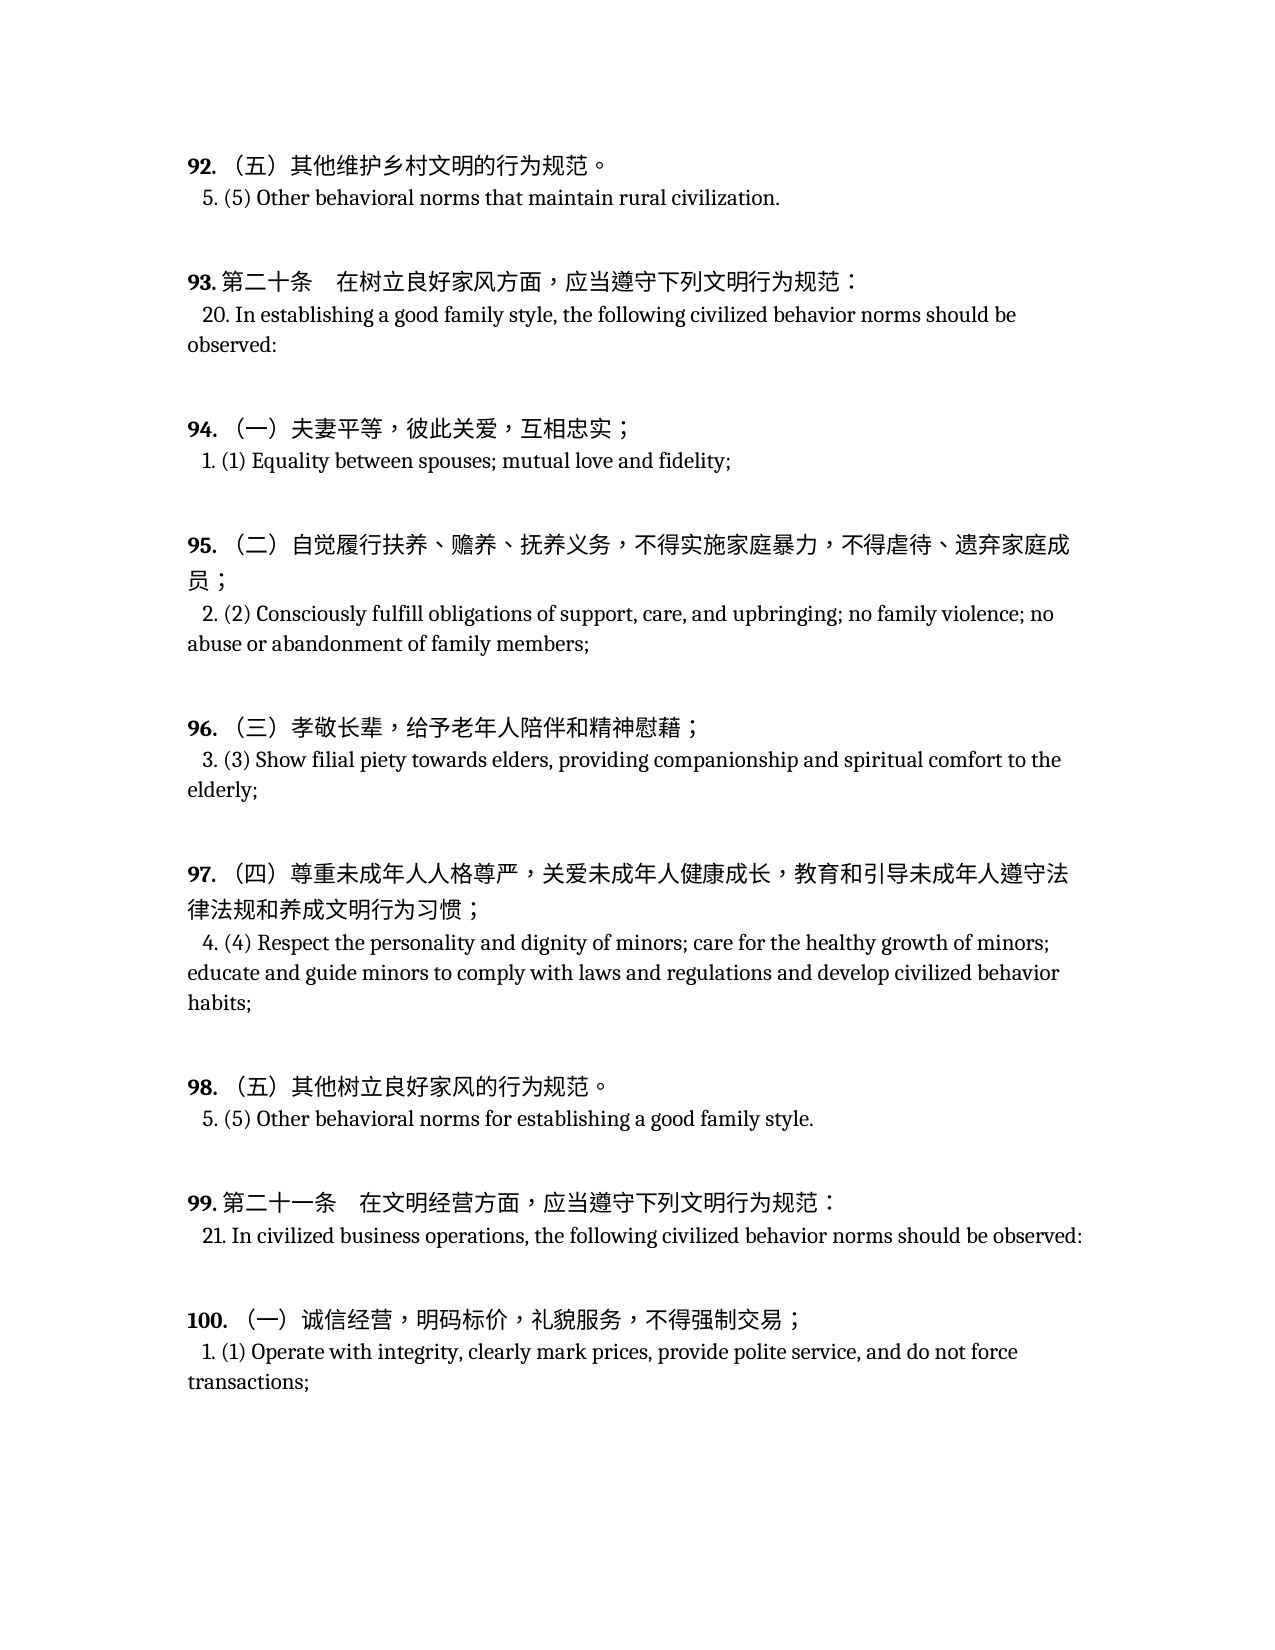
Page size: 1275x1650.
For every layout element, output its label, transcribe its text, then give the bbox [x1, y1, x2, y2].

text 97. （四）尊重未成年人人格尊严，关爱未成年人健康成长，教育和引导未成年人遵守法律法规和养成文明行为习惯； 4. (4) Respect the personality and dignity of minors; care for the healthy growth of minors; educate and guide minors to comply with laws and regulations and develop civilized behavior habits; [187, 858, 1087, 1046]
text 92. （五）其他维护乡村文明的行为规范。 5. (5) Other behavioral norms that maintain rural civilization. [187, 150, 1087, 242]
text 93. 第二十条 在树立良好家风方面，应当遵守下列文明行为规范： 20. In establishing a good family style, the following civilized behavior norms should be observed: [187, 266, 1087, 388]
text 99. 第二十一条 在文明经营方面，应当遵守下列文明行为规范： 21. In civilized business operations, the following civilized behavior norms should be observed: [187, 1187, 1087, 1279]
text 100. （一）诚信经营，明码标价，礼貌服务，不得强制交易； 1. (1) Operate with integrity, clearly mark prices, provide polite service, and do not force transactions; [187, 1304, 1087, 1426]
text 95. （二）自觉履行扶养、赡养、抚养义务，不得实施家庭暴力，不得虐待、遗弃家庭成员； 2. (2) Consciously fulfill obligations of support, care, and upbringing; no family violence; no abuse or abandonment of family members; [187, 529, 1087, 687]
text 96. （三）孝敬长辈，给予老年人陪伴和精神慰藉； 3. (3) Show filial piety towards elders, providing companionship and spiritual comfort to the elderly; [187, 712, 1087, 834]
text 98. （五）其他树立良好家风的行为规范。 5. (5) Other behavioral norms for establishing a good family style. [187, 1071, 1087, 1163]
text 94. （一）夫妻平等，彼此关爱，互相忠实； 1. (1) Equality between spouses; mutual love and fidelity; [187, 413, 1087, 504]
